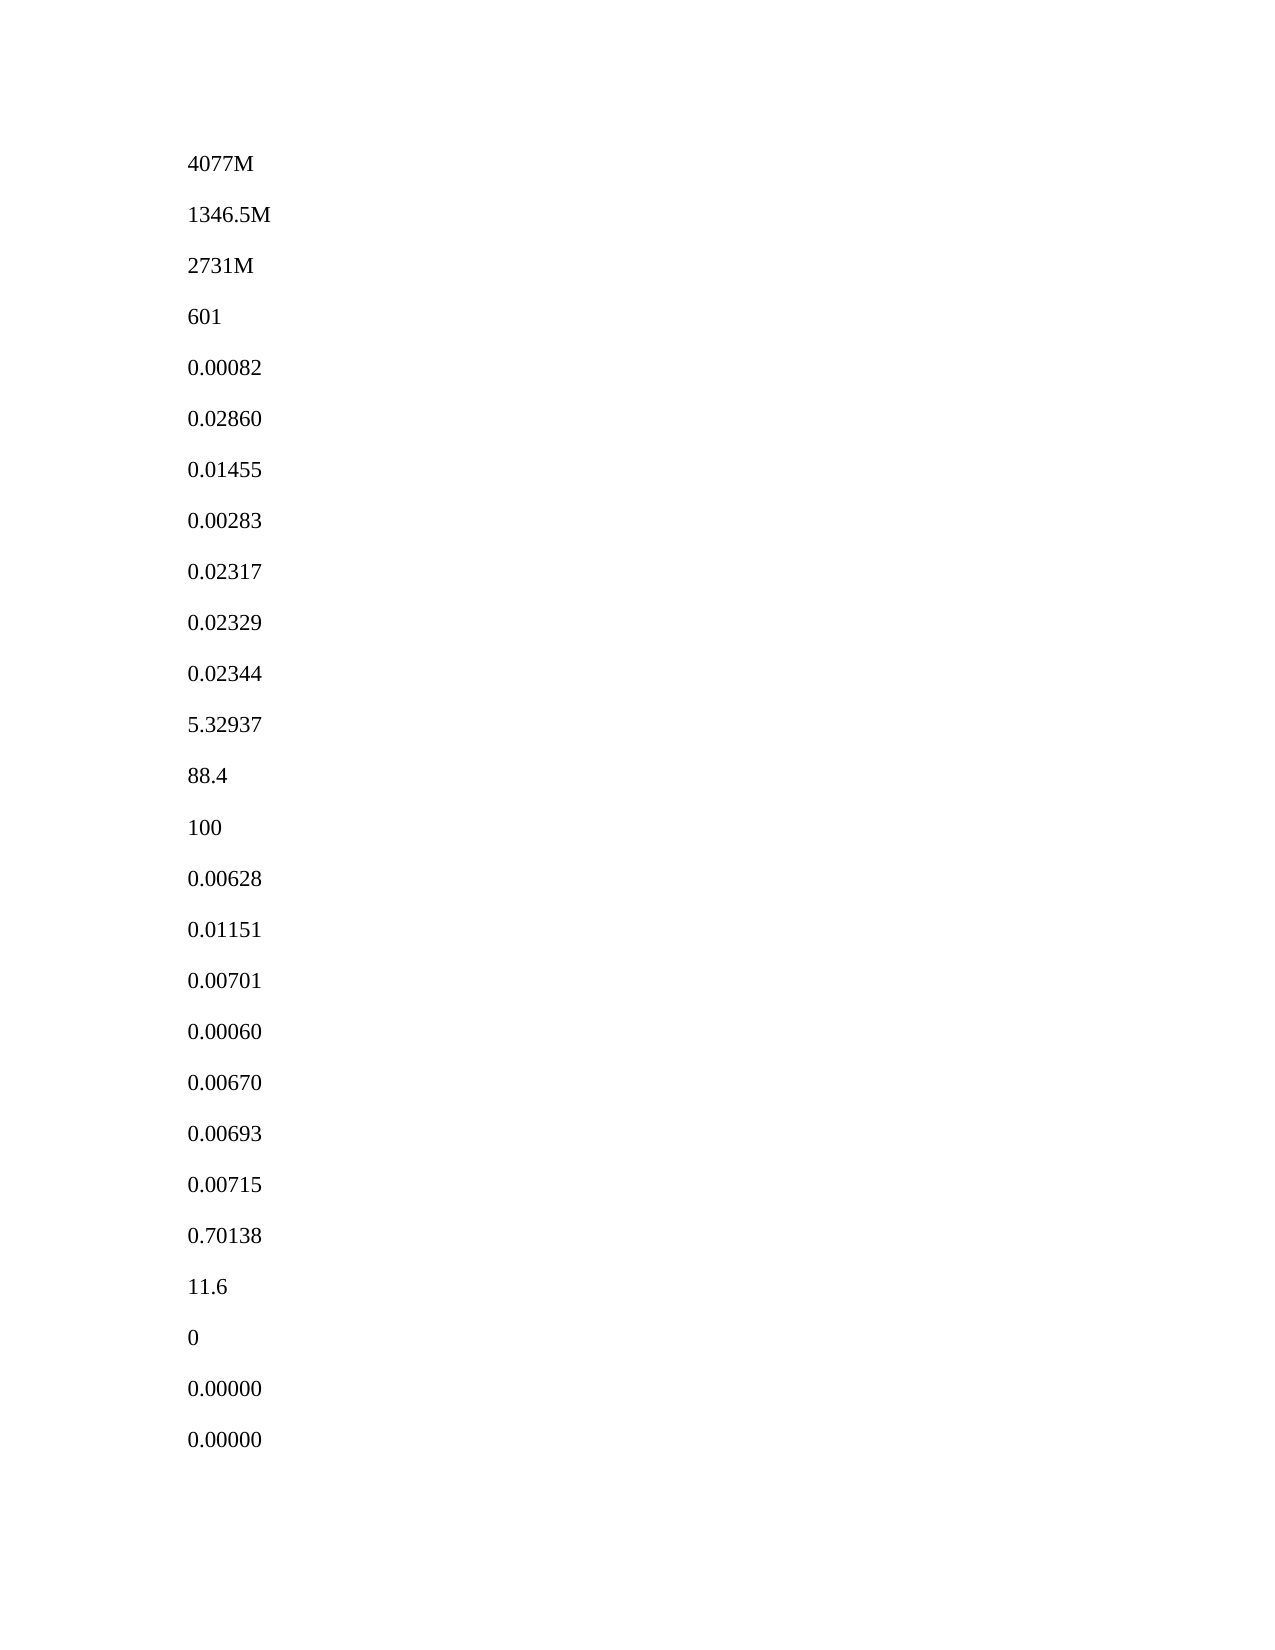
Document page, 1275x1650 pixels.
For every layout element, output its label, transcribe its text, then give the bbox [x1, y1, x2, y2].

table_cell 0.00060 [176, 1018, 1076, 1069]
table_cell 0.02317 [176, 558, 1076, 609]
table_cell 0.00715 [176, 1171, 1076, 1222]
table_cell 0.02329 [176, 609, 1076, 660]
table_cell 2731M [176, 252, 1076, 303]
table_cell 0.00283 [176, 507, 1076, 558]
table_cell 0.00693 [176, 1120, 1076, 1171]
table_cell 0.02344 [176, 660, 1076, 711]
table_cell 0.00628 [176, 865, 1076, 916]
table_cell 0.70138 [176, 1222, 1076, 1273]
table_cell 5.32937 [176, 711, 1076, 762]
table_cell 88.4 [176, 763, 1076, 813]
table_header 4077M [176, 150, 1076, 201]
table_cell 0.00000 [176, 1426, 1076, 1477]
table_cell 0 [176, 1324, 1076, 1375]
table_cell 1346.5M [176, 201, 1076, 252]
table_cell 0.00000 [176, 1375, 1076, 1426]
table_cell 0.00701 [176, 967, 1076, 1018]
table_cell 0.01455 [176, 456, 1076, 507]
table_cell 11.6 [176, 1273, 1076, 1324]
table_cell 0.01151 [176, 916, 1076, 967]
table_cell 0.00082 [176, 354, 1076, 405]
table_cell 0.00670 [176, 1069, 1076, 1120]
table_cell 0.02860 [176, 405, 1076, 456]
table_cell 601 [176, 303, 1076, 354]
table_cell 100 [176, 814, 1076, 864]
